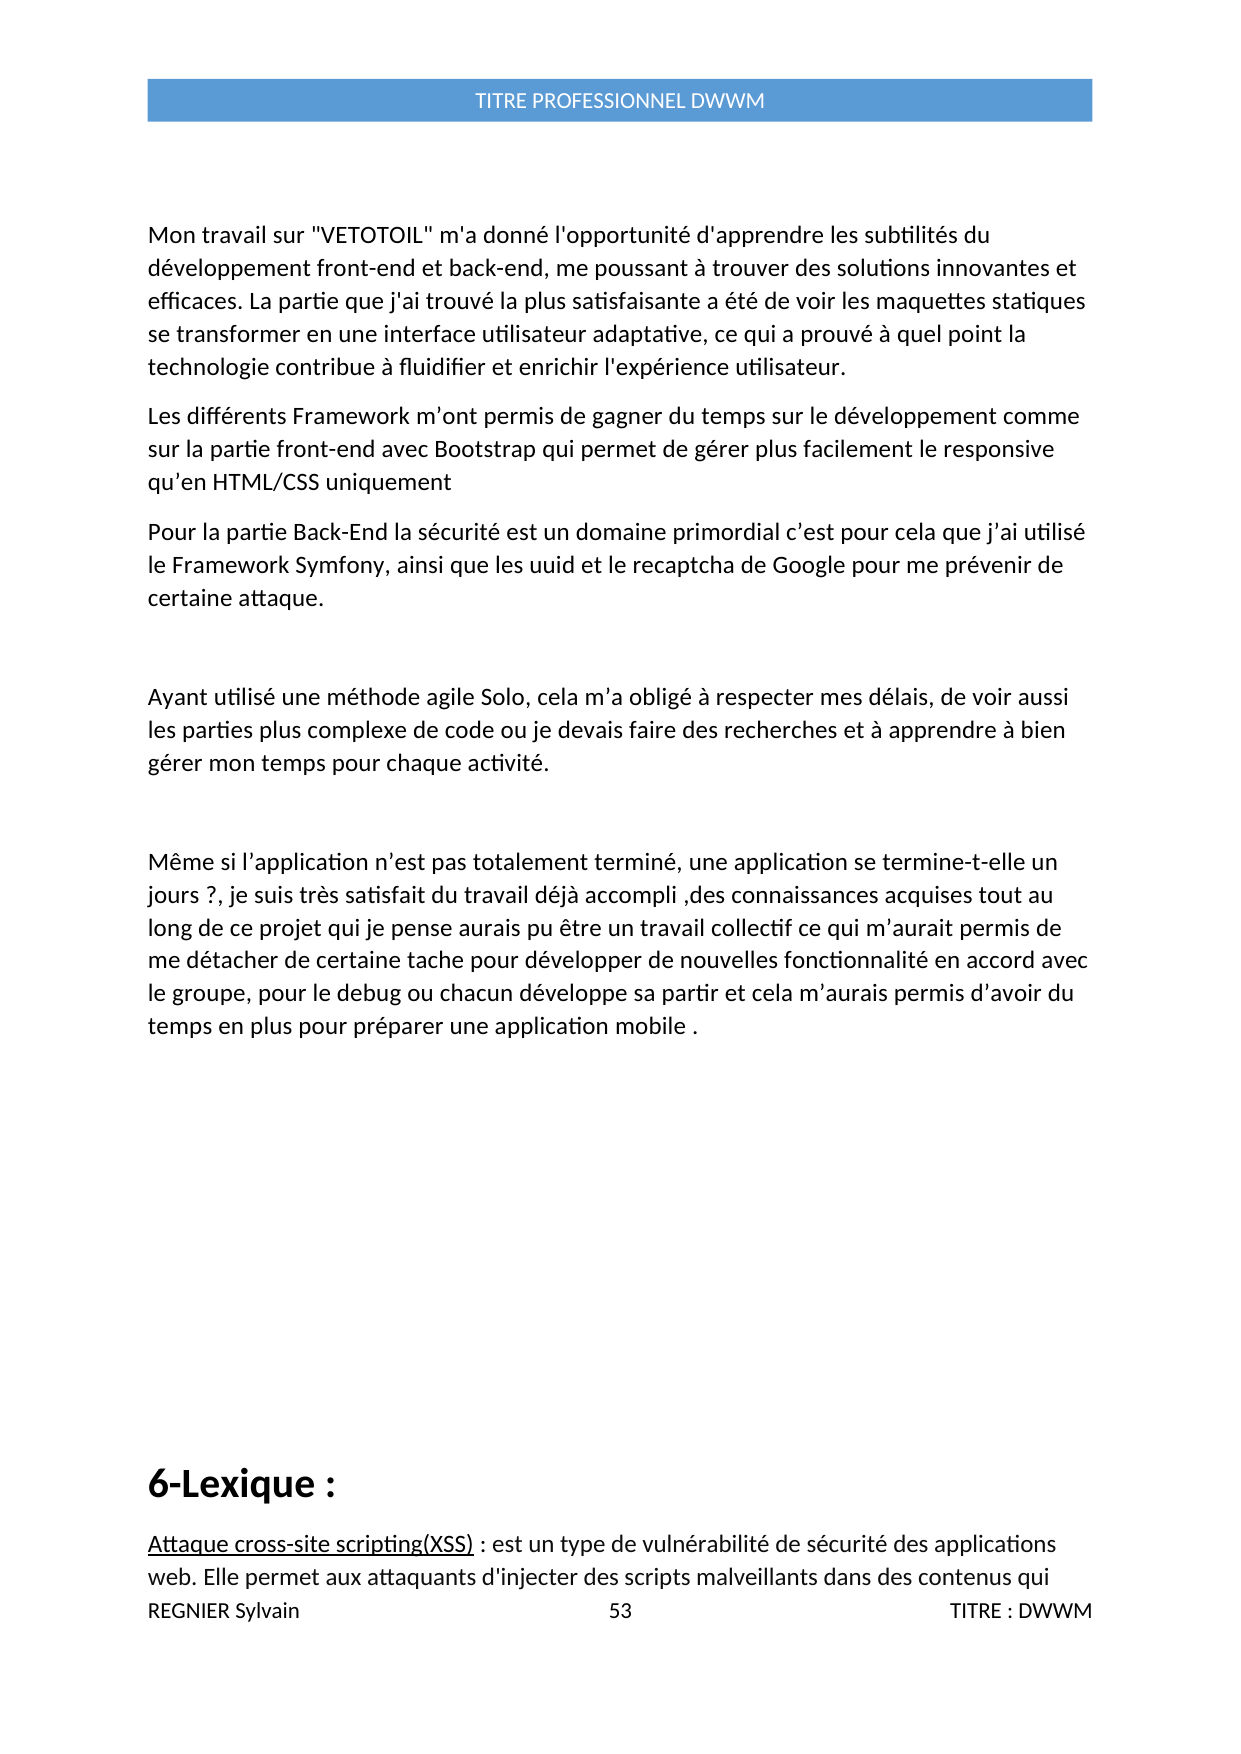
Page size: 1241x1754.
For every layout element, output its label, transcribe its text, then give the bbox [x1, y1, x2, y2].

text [148, 1528, 1093, 1592]
text Même si l’application n’est pas totalement terminé, une application se termine-t-elle un jours ?, je suis très satisfait du travail déjà accompli ,des connaissances acquises tout au long de ce projet qui je pense aurais pu être un travail collectif ce qui m’aurait permis de me détacher de certaine tache pour développer de nouvelles fonctionnalité en accord avec le groupe, pour le debug ou chacun développe sa partir et cela m’aurais permis d’avoir du temps en plus pour préparer une application mobile . [148, 846, 1093, 1041]
text Les différents Framework m’ont permis de gagner du temps sur le développement comme sur la partie front-end avec Bootstrap qui permet de gérer plus facilement le responsive qu’en HTML/CSS uniquement [148, 400, 1093, 497]
text Ayant utilisé une méthode agile Solo, cela m’a obligé à respecter mes délais, de voir aussi les parties plus complexe de code ou je devais faire des recherches et à apprendre à bien gérer mon temps pour chaque activité. [148, 681, 1093, 777]
text Mon travail sur "VETOTOIL" m'a donné l'opportunité d'apprendre les subtilités du développement front-end et back-end, me poussant à trouver des solutions innovantes et efficaces. La partie que j'ai trouvé la plus satisfaisante a été de voir les maquettes statiques se transformer en une interface utilisateur adaptative, ce qui a prouvé à quel point la technologie contribue à fluidifier et enrichir l'expérience utilisateur. [148, 219, 1093, 381]
text 6-Lexique : [148, 1457, 1093, 1507]
text Pour la partie Back-End la sécurité est un domaine primordial c’est pour cela que j’ai utilisé le Framework Symfony, ainsi que les uuid et le recaptcha de Google pour me prévenir de certaine attaque. [148, 516, 1093, 612]
